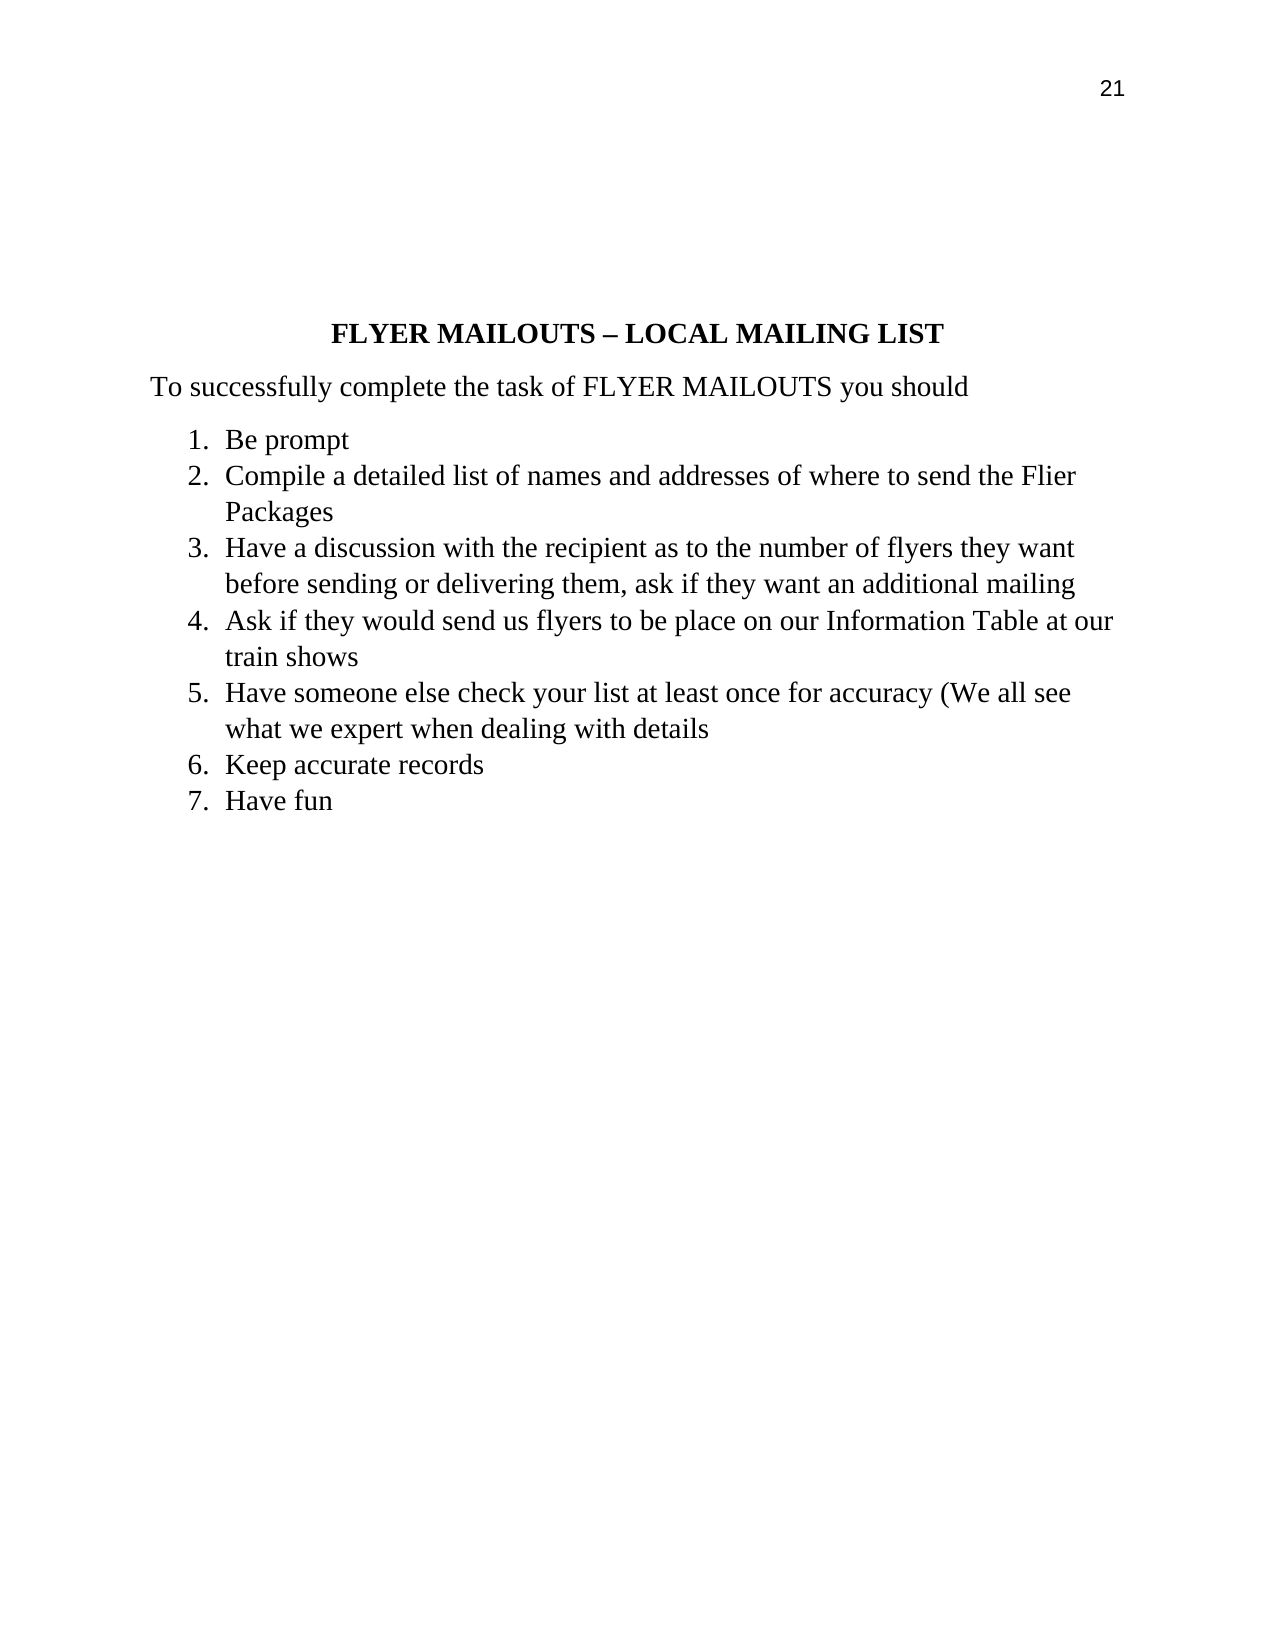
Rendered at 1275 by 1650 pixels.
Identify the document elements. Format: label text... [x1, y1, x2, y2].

list Keep accurate records [187, 747, 1125, 781]
list Have someone else check your list at least once for accuracy (We all see what we expert when dealing with details [187, 675, 1125, 745]
list Have fun [187, 783, 1125, 817]
text To successfully complete the task of FLYER MAILOUTS you should [150, 369, 1125, 403]
list Compile a detailed list of names and addresses of where to send the Flier Packages [187, 458, 1125, 528]
list Be prompt [187, 422, 1125, 456]
list Ask if they would send us flyers to be place on our Information Table at our train shows [187, 603, 1125, 672]
list Have a discussion with the recipient as to the number of flyers they want before sending or delivering them, ask if they want an additional mailing [187, 531, 1125, 600]
text FLYER MAILOUTS – LOCAL MAILING LIST [150, 316, 1125, 350]
